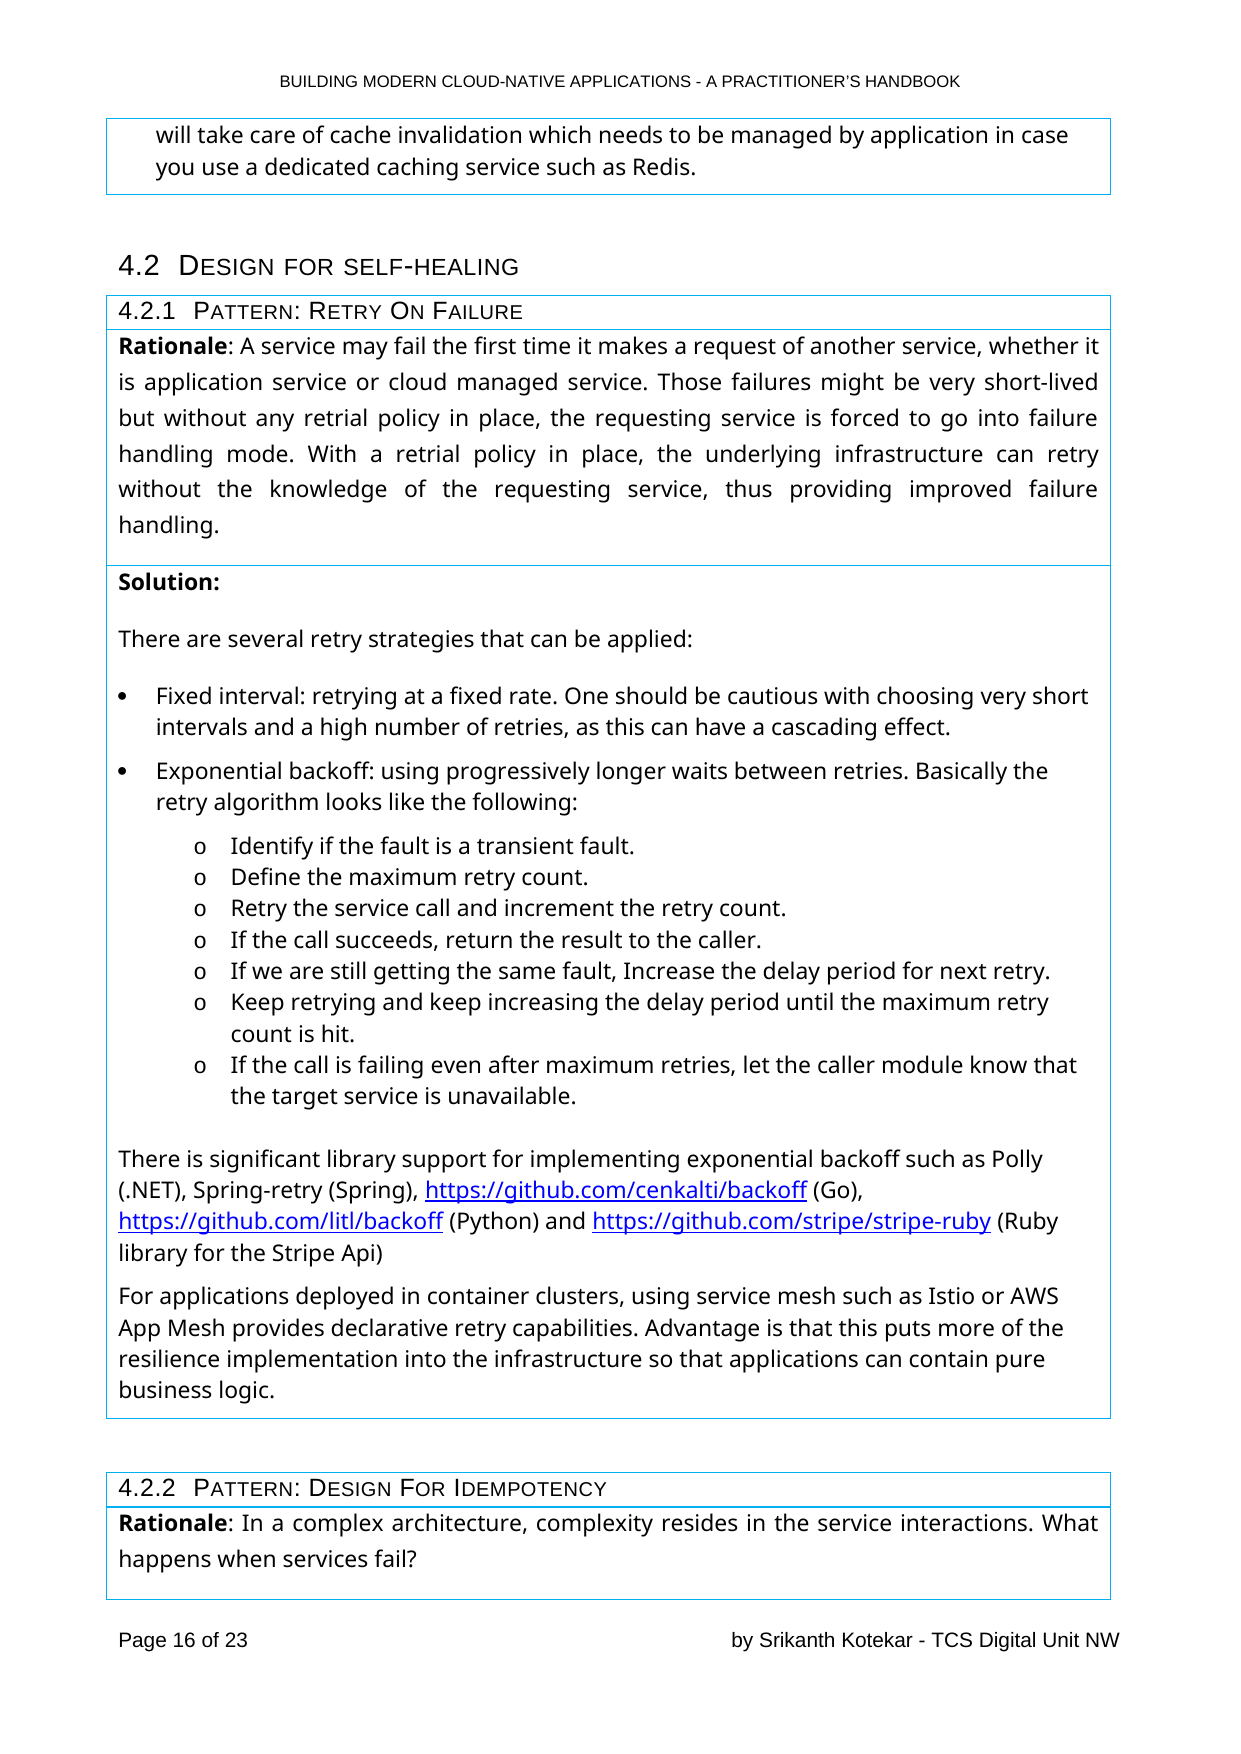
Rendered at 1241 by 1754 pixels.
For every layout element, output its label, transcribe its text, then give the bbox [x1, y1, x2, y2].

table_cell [107, 119, 1110, 194]
table_header Pattern: Design For Idempotency [107, 1473, 1110, 1506]
subtitle Design for self-healing [118, 248, 1122, 281]
table_header Pattern: Retry On Failure [107, 296, 1110, 329]
table_cell Solution: There are several retry strategies that can be applied: Fixed interval: retrying at a fixed rate. One should be cautious with choosing very short intervals and a high number of retries, as this can have a cascading effect. Exponential backoff: using progressively longer waits between retries. Basically the retry algorithm looks like the following: Identify if the fault is a transient fault. Define the maximum retry count. Retry the service call and increment the retry count. If the call succeeds, return the result to the caller. If we are still getting the same fault, Increase the delay period for next retry. Keep retrying and keep increasing the delay period until the maximum retry count is hit. If the call is failing even after maximum retries, let the caller module know that the target service is unavailable. There is significant library support for implementing exponential backoff such as Polly (.NET), Spring-retry (Spring), https://github.com/cenkalti/backoff (Go), https://github.com/litl/backoff (Python) and https://github.com/stripe/stripe-ruby (Ruby library for the Stripe Api) For applications deployed in container clusters, using service mesh such as Istio or AWS App Mesh provides declarative retry capabilities. Advantage is that this puts more of the resilience implementation into the infrastructure so that applications can contain pure business logic. [107, 566, 1110, 1418]
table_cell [107, 1508, 1110, 1599]
table_cell Rationale: A service may fail the first time it makes a request of another service, whether it is application service or cloud managed service. Those failures might be very short-lived but without any retrial policy in place, the requesting service is forced to go into failure handling mode. With a retrial policy in place, the underlying infrastructure can retry without the knowledge of the requesting service, thus providing improved failure handling. [107, 330, 1110, 565]
